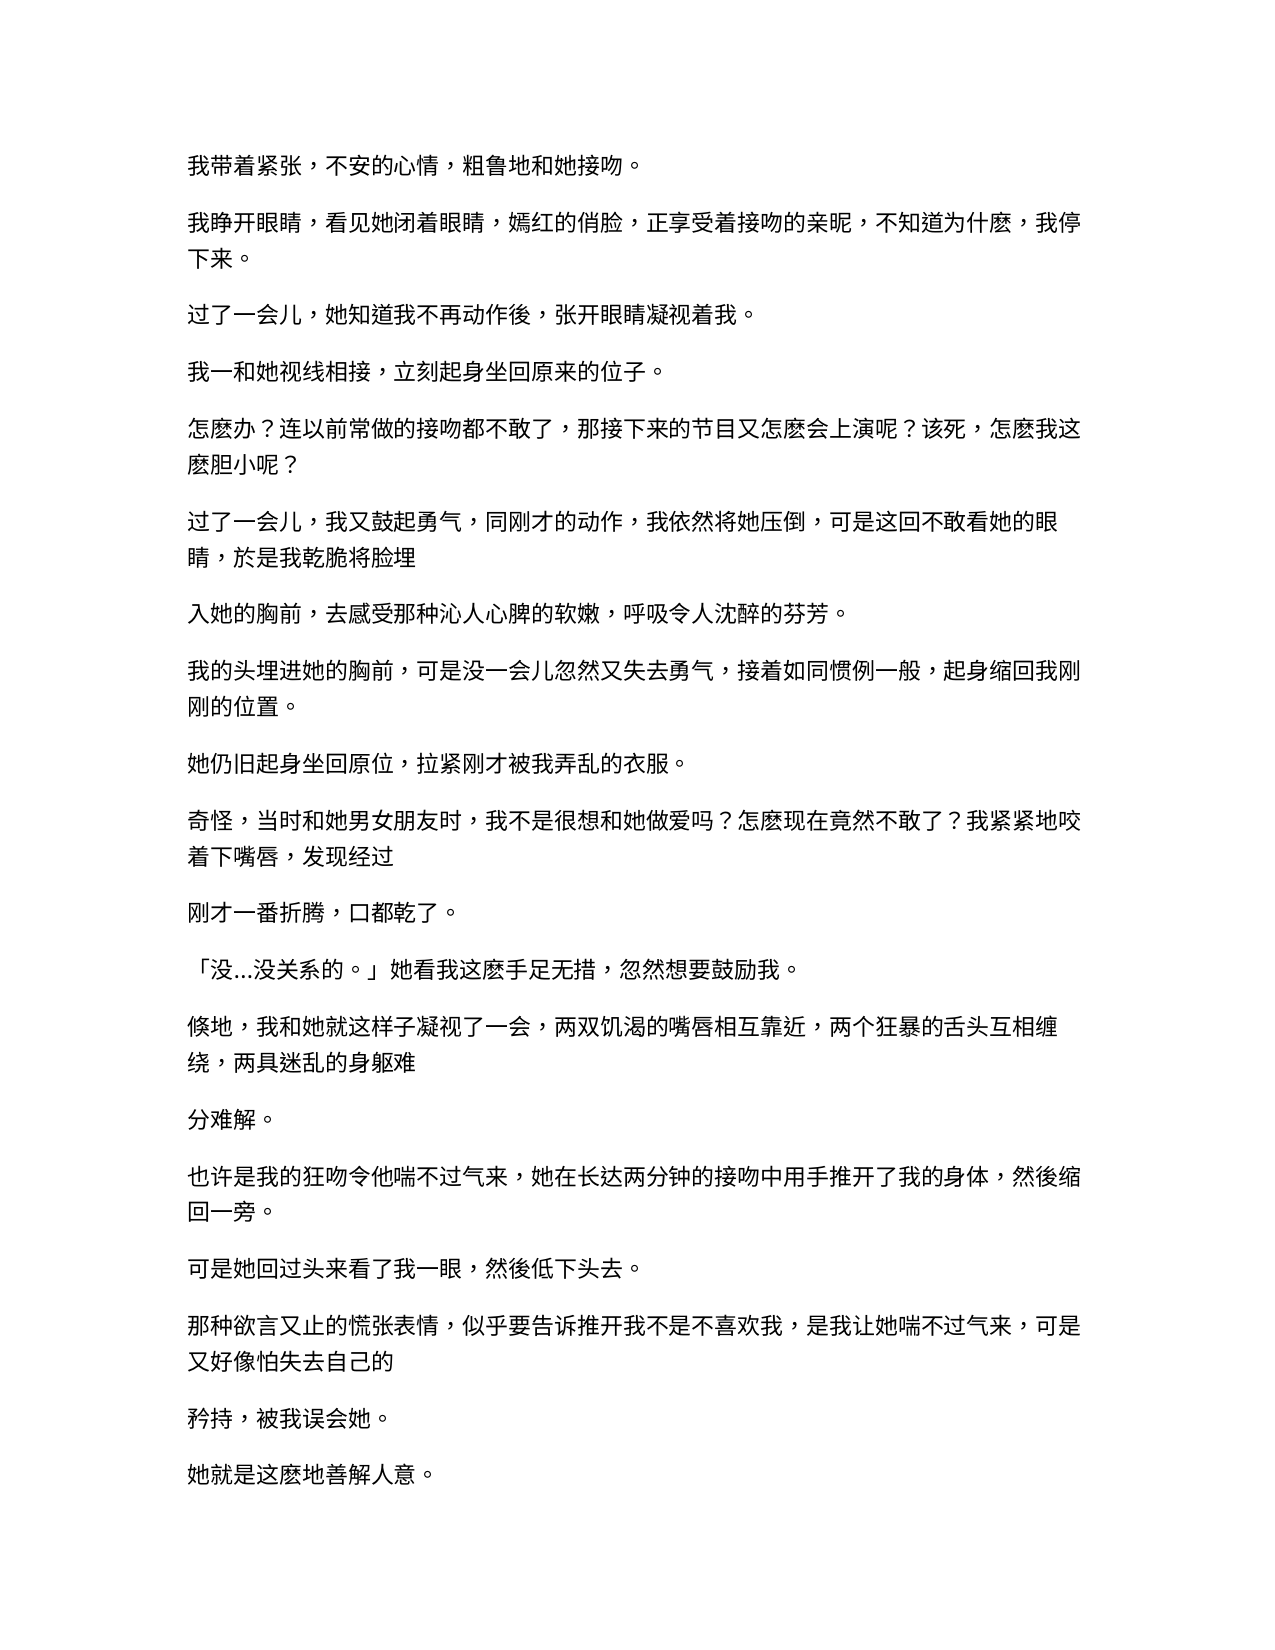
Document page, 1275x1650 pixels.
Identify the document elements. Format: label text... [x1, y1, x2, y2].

text 分难解。 [187, 1104, 1087, 1135]
text 「没…没关系的。」她看我这麽手足无措，忽然想要鼓励我。 [187, 954, 1087, 985]
text 入她的胸前，去感受那种沁人心脾的软嫩，呼吸令人沈醉的芬芳。 [187, 598, 1087, 630]
text 我的头埋进她的胸前，可是没一会儿忽然又失去勇气，接着如同惯例一般，起身缩回我刚刚的位置。 [187, 655, 1087, 722]
text 矜持，被我误会她。 [187, 1403, 1087, 1434]
text 也许是我的狂吻令他喘不过气来，她在长达两分钟的接吻中用手推开了我的身体，然後缩回一旁。 [187, 1160, 1087, 1228]
text 刚才一番折腾，口都乾了。 [187, 897, 1087, 929]
text 过了一会儿，她知道我不再动作後，张开眼睛凝视着我。 [187, 299, 1087, 331]
text 她就是这麽地善解人意。 [187, 1459, 1087, 1491]
text 那种欲言又止的慌张表情，似乎要告诉推开我不是不喜欢我，是我让她喘不过气来，可是又好像怕失去自己的 [187, 1310, 1087, 1377]
text 怎麽办？连以前常做的接吻都不敢了，那接下来的节目又怎麽会上演呢？该死，怎麽我这麽胆小呢？ [187, 413, 1087, 480]
text 可是她回过头来看了我一眼，然後低下头去。 [187, 1253, 1087, 1284]
text 奇怪，当时和她男女朋友时，我不是很想和她做爱吗？怎麽现在竟然不敢了？我紧紧地咬着下嘴唇，发现经过 [187, 805, 1087, 872]
text 她仍旧起身坐回原位，拉紧刚才被我弄乱的衣服。 [187, 748, 1087, 779]
text 我一和她视线相接，立刻起身坐回原来的位子。 [187, 356, 1087, 387]
text 我睁开眼睛，看见她闭着眼睛，嫣红的俏脸，正享受着接吻的亲昵，不知道为什麽，我停下来。 [187, 207, 1087, 274]
text 我带着紧张，不安的心情，粗鲁地和她接吻。 [187, 150, 1087, 181]
text 过了一会儿，我又鼓起勇气，同刚才的动作，我依然将她压倒，可是这回不敢看她的眼睛，於是我乾脆将脸埋 [187, 506, 1087, 573]
text 倏地，我和她就这样子凝视了一会，两双饥渴的嘴唇相互靠近，两个狂暴的舌头互相缠绕，两具迷乱的身躯难 [187, 1011, 1087, 1078]
